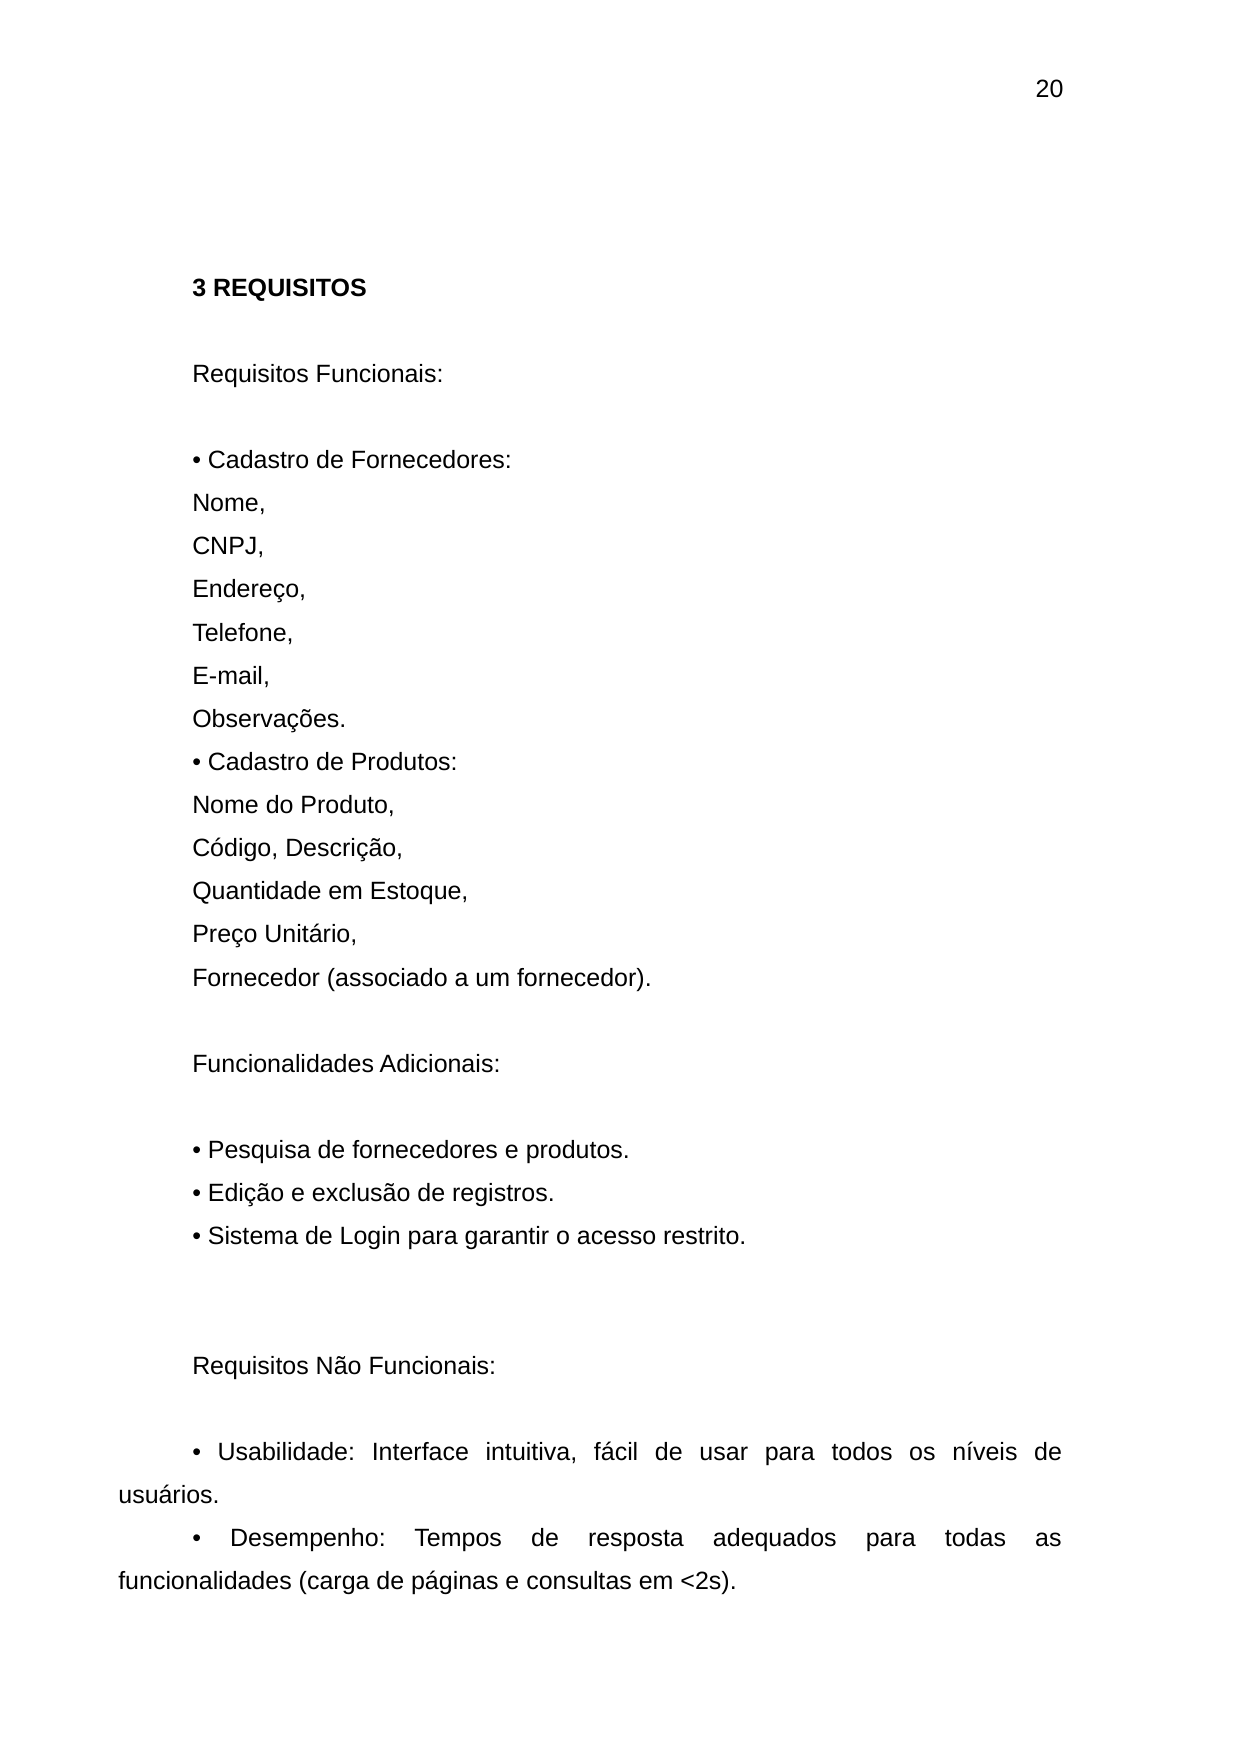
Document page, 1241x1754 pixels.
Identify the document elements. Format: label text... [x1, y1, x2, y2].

text E-mail, [118, 661, 1063, 689]
text • Cadastro de Produtos: [118, 747, 1063, 776]
text Telefone, [118, 618, 1063, 646]
text 3 REQUISITOS [118, 273, 1063, 301]
text Observações. [118, 704, 1063, 733]
text Requisitos Funcionais: [118, 359, 1063, 388]
text Quantidade em Estoque, [118, 876, 1063, 905]
text Código, Descrição, [118, 833, 1063, 862]
text • Pesquisa de fornecedores e produtos. [118, 1135, 1063, 1164]
text Funcionalidades Adicionais: [118, 1049, 1063, 1078]
text Fornecedor (associado a um fornecedor). [118, 963, 1063, 991]
text • Edição e exclusão de registros. [118, 1178, 1063, 1207]
text • Usabilidade: Interface intuitiva, fácil de usar para todos os níveis de usuários. [118, 1437, 1063, 1509]
text • Desempenho: Tempos de resposta adequados para todas as funcionalidades (carga de páginas e consultas em <2s). [118, 1523, 1063, 1595]
text Nome, [118, 488, 1063, 517]
text • Cadastro de Fornecedores: [118, 445, 1063, 474]
text CNPJ, [118, 531, 1063, 560]
text Nome do Produto, [118, 790, 1063, 819]
text Requisitos Não Funcionais: [118, 1351, 1063, 1379]
text Endereço, [118, 574, 1063, 603]
text • Sistema de Login para garantir o acesso restrito. [118, 1221, 1063, 1250]
text Preço Unitário, [118, 919, 1063, 948]
